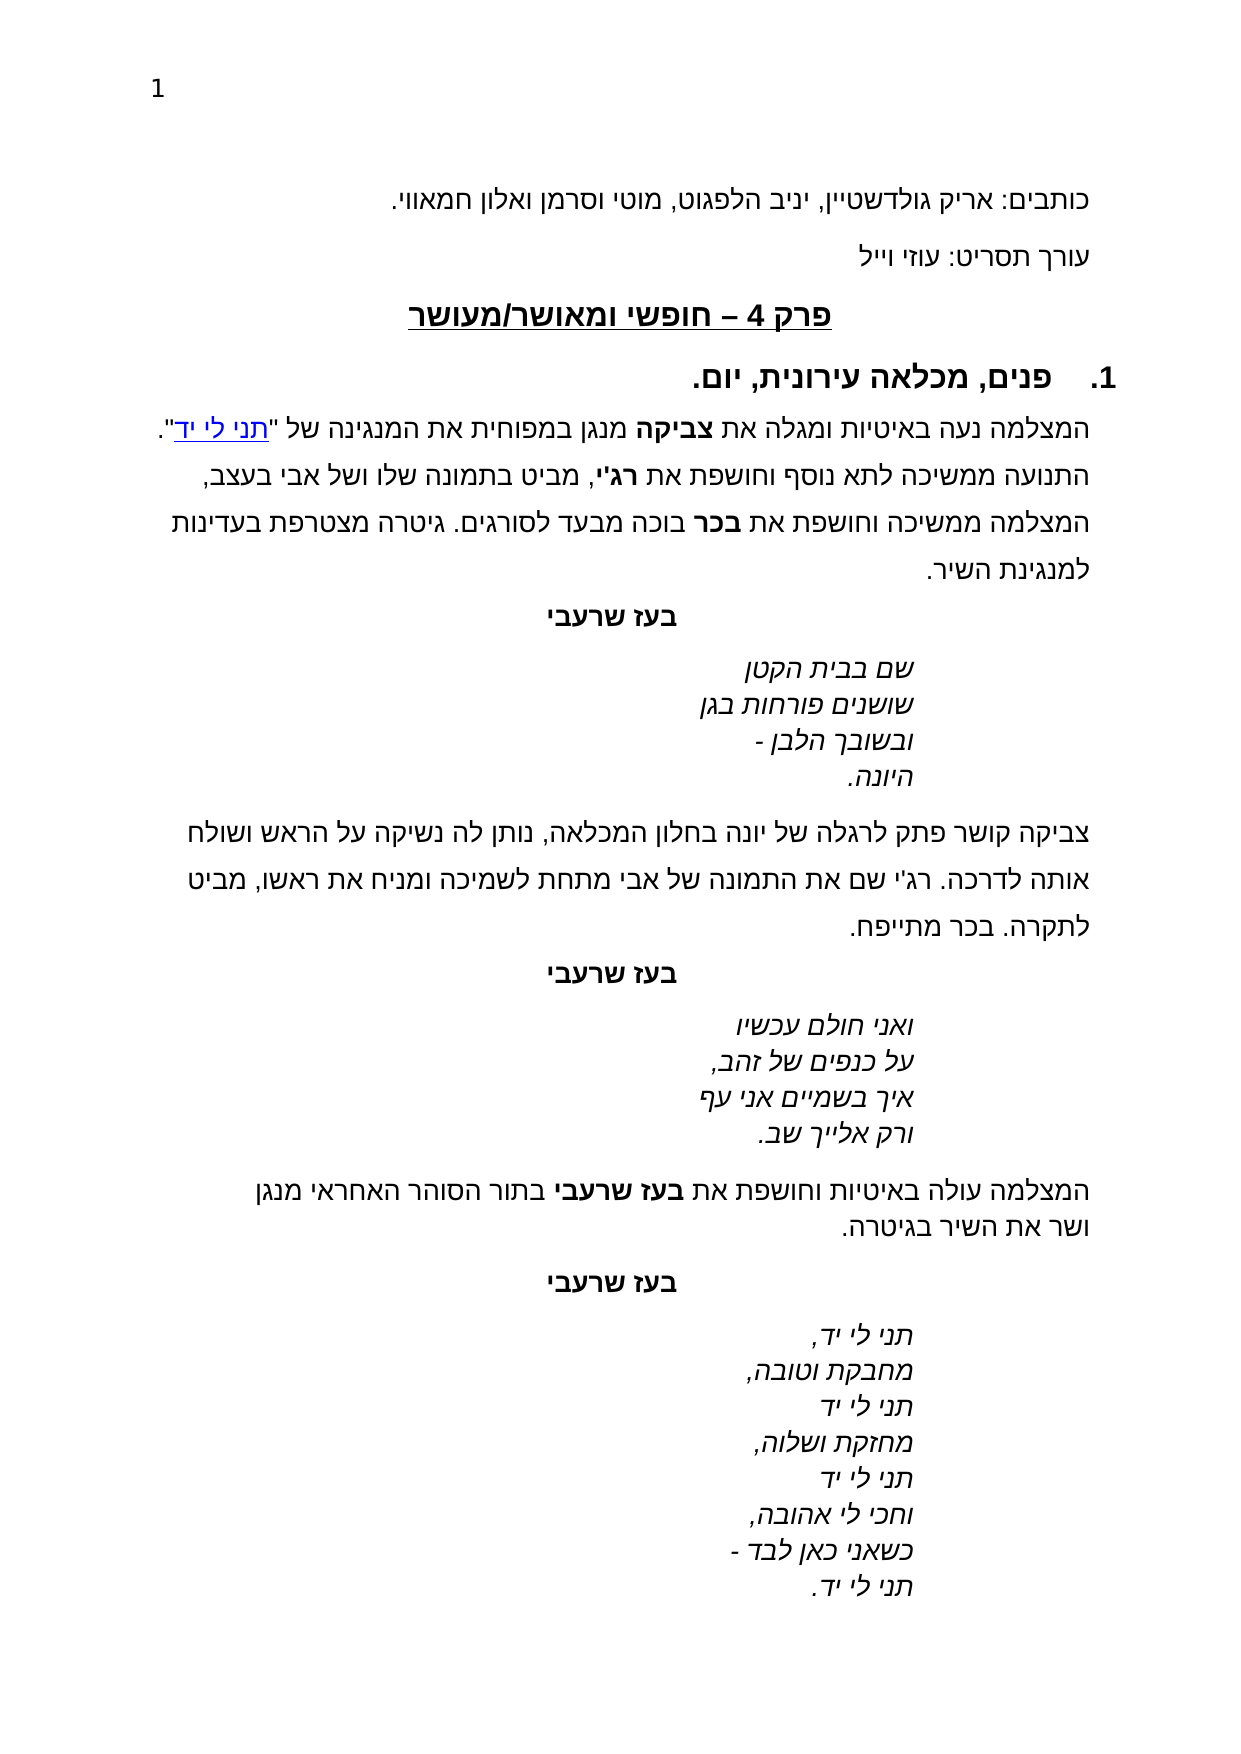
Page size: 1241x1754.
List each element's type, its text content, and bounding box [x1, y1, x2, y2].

text כותבים: אריק גולדשטיין, יניב הלפגוט, מוטי וסרמן ואלון חמאווי. [150, 184, 1090, 215]
subtitle המצלמה עולה באיטיות וחושפת את בעז שרעבי בתור הסוהר האחראי מנגן ושר את השיר בגיטרה. [209, 1175, 1090, 1242]
subtitle ואני חולם עכשיו על כנפים של זהב, איך בשמיים אני עף ורק אלייך שב. [342, 1010, 914, 1149]
subtitle המצלמה נעה באיטיות ומגלה את צביקה מנגן במפוחית את המנגינה של "תני לי יד". התנועה ממשיכה לתא נוסף וחושפת את רג'י, מביט בתמונה שלו ושל אבי בעצב, המצלמה ממשיכה וחושפת את בכר בוכה מבעד לסורגים. גיטרה מצטרפת בעדינות למנגינת השיר. [150, 413, 1090, 585]
title בעז שרעבי [150, 1267, 677, 1299]
subtitle פנים, מכלאה עירונית, יום. [150, 359, 1090, 395]
title בעז שרעבי [150, 958, 677, 989]
title בעז שרעבי [150, 601, 677, 632]
subtitle שם בבית הקטן שושנים פורחות בגן ובשובך הלבן - היונה. [342, 653, 914, 792]
text פרק 4 – חופשי ומאושר/מעושר [150, 297, 1090, 333]
subtitle צביקה קושר פתק לרגלה של יונה בחלון המכלאה, נותן לה נשיקה על הראש ושולח אותה לדרכה. רג'י שם את התמונה של אבי מתחת לשמיכה ומניח את ראשו, מביט לתקרה. בכר מתייפח. [150, 817, 1090, 942]
text עורך תסריט: עוזי וייל [150, 241, 1090, 272]
subtitle תני לי יד, מחבקת וטובה, תני לי יד מחזקת ושלוה, תני לי יד וחכי לי אהובה, כשאני כאן לבד - תני לי יד. [342, 1319, 914, 1602]
